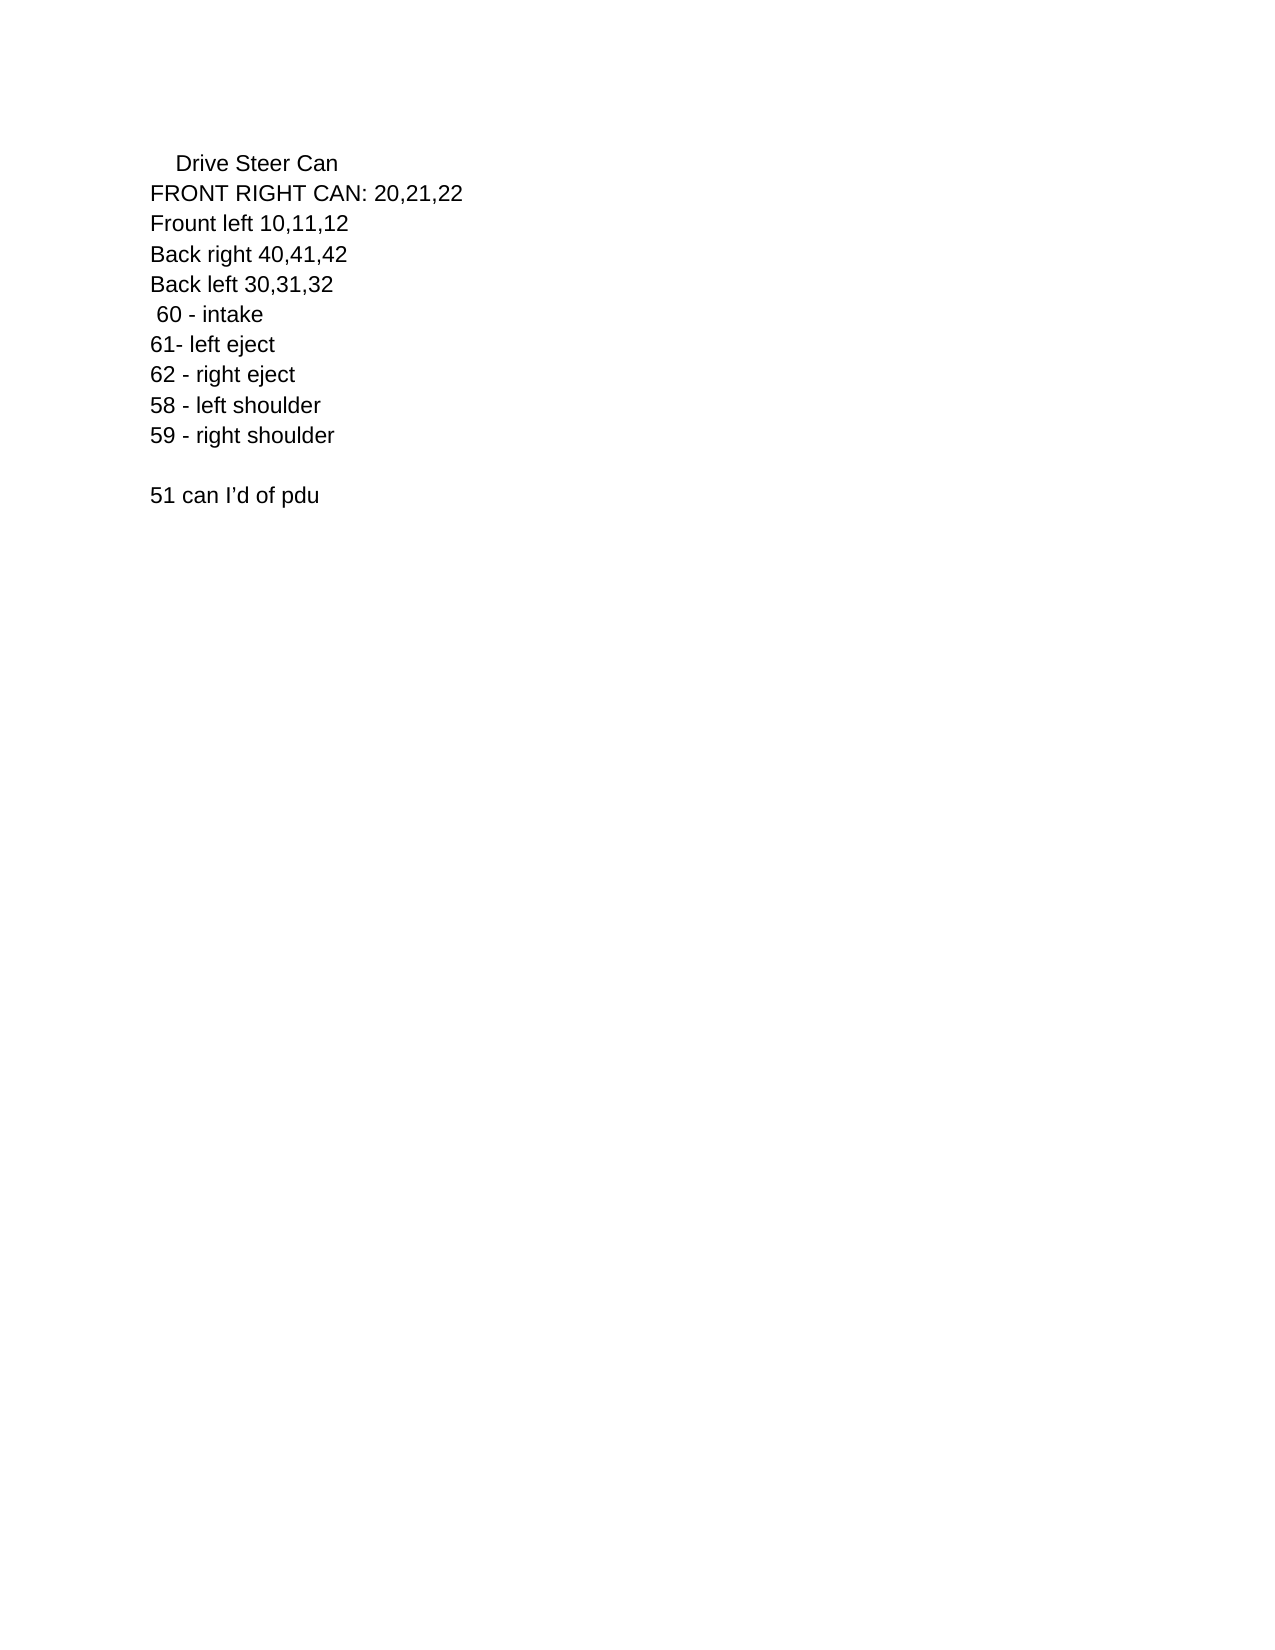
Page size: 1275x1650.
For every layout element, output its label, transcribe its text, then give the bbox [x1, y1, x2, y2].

text Frount left 10,11,12 [150, 210, 1125, 237]
text 51 can I’d of pdu [150, 482, 1125, 509]
text 60 - intake [150, 301, 1125, 327]
text FRONT RIGHT CAN: 20,21,22 [150, 180, 1125, 207]
text 58 - left shoulder [150, 392, 1125, 418]
text Back left 30,31,32 [150, 271, 1125, 297]
text 59 - right shoulder [150, 422, 1125, 448]
text 61- left eject [150, 331, 1125, 358]
text Drive Steer Can [150, 150, 1125, 176]
text 62 - right eject [150, 361, 1125, 388]
text Back right 40,41,42 [150, 241, 1125, 267]
